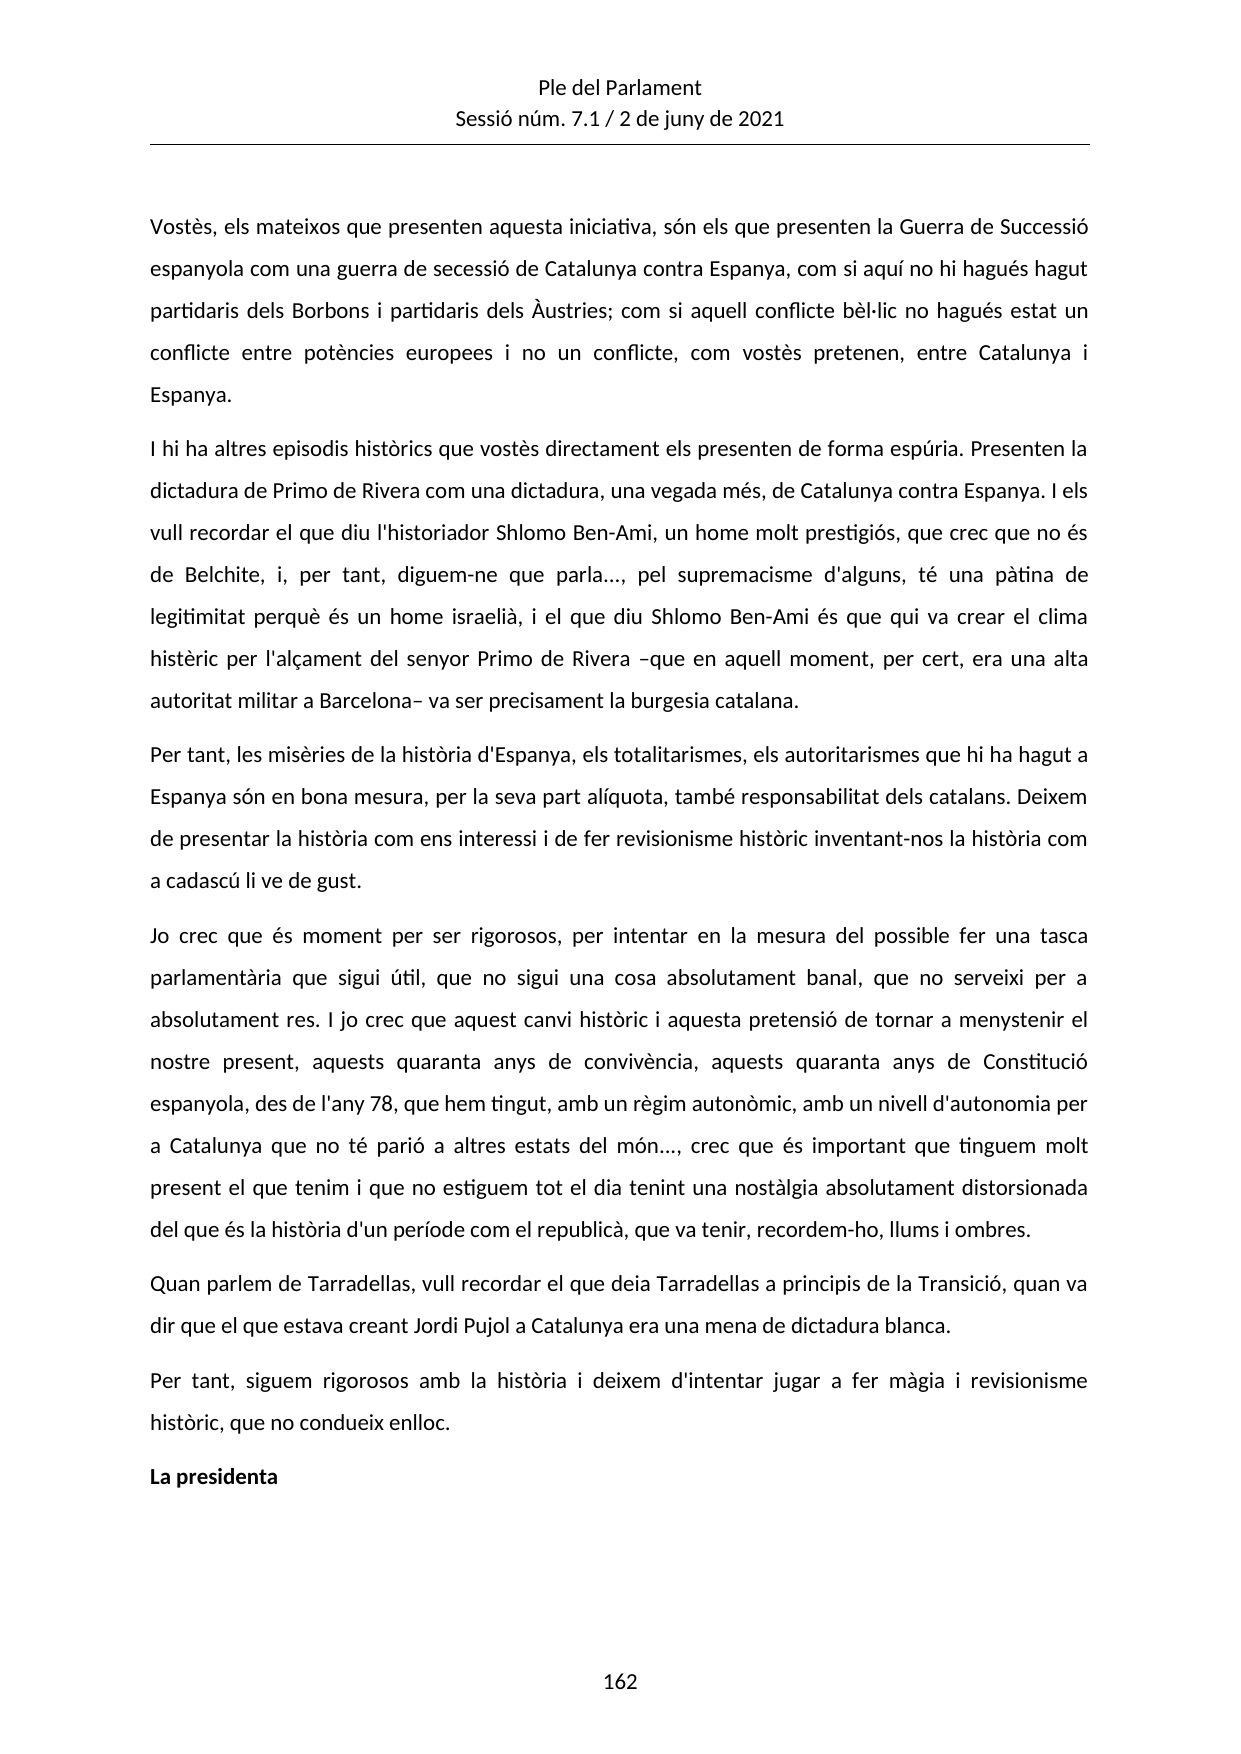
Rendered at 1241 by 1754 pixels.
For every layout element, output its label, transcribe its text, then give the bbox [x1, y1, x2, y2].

text Vostès, els mateixos que presenten aquesta iniciativa, són els que presenten la Guerra de Successió espanyola com una guerra de secessió de Catalunya contra Espanya, com si aquí no hi hagués hagut partidaris dels Borbons i partidaris dels Àustries; com si aquell conflicte bèl·lic no hagués estat un conflicte entre potències europees i no un conflicte, com vostès pretenen, entre Catalunya i Espanya. [150, 212, 1090, 408]
text Per tant, les misèries de la història d'Espanya, els totalitarismes, els autoritarismes que hi ha hagut a Espanya són en bona mesura, per la seva part alíquota, també responsabilitat dels catalans. Deixem de presentar la història com ens interessi i de fer revisionisme històric inventant-nos la història com a cadascú li ve de gust. [150, 741, 1090, 894]
text I hi ha altres episodis històrics que vostès directament els presenten de forma espúria. Presenten la dictadura de Primo de Rivera com una dictadura, una vegada més, de Catalunya contra Espanya. I els vull recordar el que diu l'historiador Shlomo Ben-Ami, un home molt prestigiós, que crec que no és de Belchite, i, per tant, diguem-ne que parla..., pel supremacisme d'alguns, té una pàtina de legitimitat perquè és un home israelià, i el que diu Shlomo Ben-Ami és que qui va crear el clima histèric per l'alçament del senyor Primo de Rivera –que en aquell moment, per cert, era una alta autoritat militar a Barcelona– va ser precisament la burgesia catalana. [150, 434, 1090, 714]
text Quan parlem de Tarradellas, vull recordar el que deia Tarradellas a principis de la Transició, quan va dir que el que estava creant Jordi Pujol a Catalunya era una mena de dictadura blanca. [150, 1269, 1090, 1339]
text Per tant, siguem rigorosos amb la història i deixem d'intentar jugar a fer màgia i revisionisme històric, que no condueix enlloc. [150, 1366, 1090, 1436]
text La presidenta [150, 1462, 1090, 1490]
text Jo crec que és moment per ser rigorosos, per intentar en la mesura del possible fer una tasca parlamentària que sigui útil, que no sigui una cosa absolutament banal, que no serveixi per a absolutament res. I jo crec que aquest canvi històric i aquesta pretensió de tornar a menystenir el nostre present, aquests quaranta anys de convivència, aquests quaranta anys de Constitució espanyola, des de l'any 78, que hem tingut, amb un règim autonòmic, amb un nivell d'autonomia per a Catalunya que no té parió a altres estats del món..., crec que és important que tinguem molt present el que tenim i que no estiguem tot el dia tenint una nostàlgia absolutament distorsionada del que és la història d'un període com el republicà, que va tenir, recordem-ho, llums i ombres. [150, 921, 1090, 1243]
